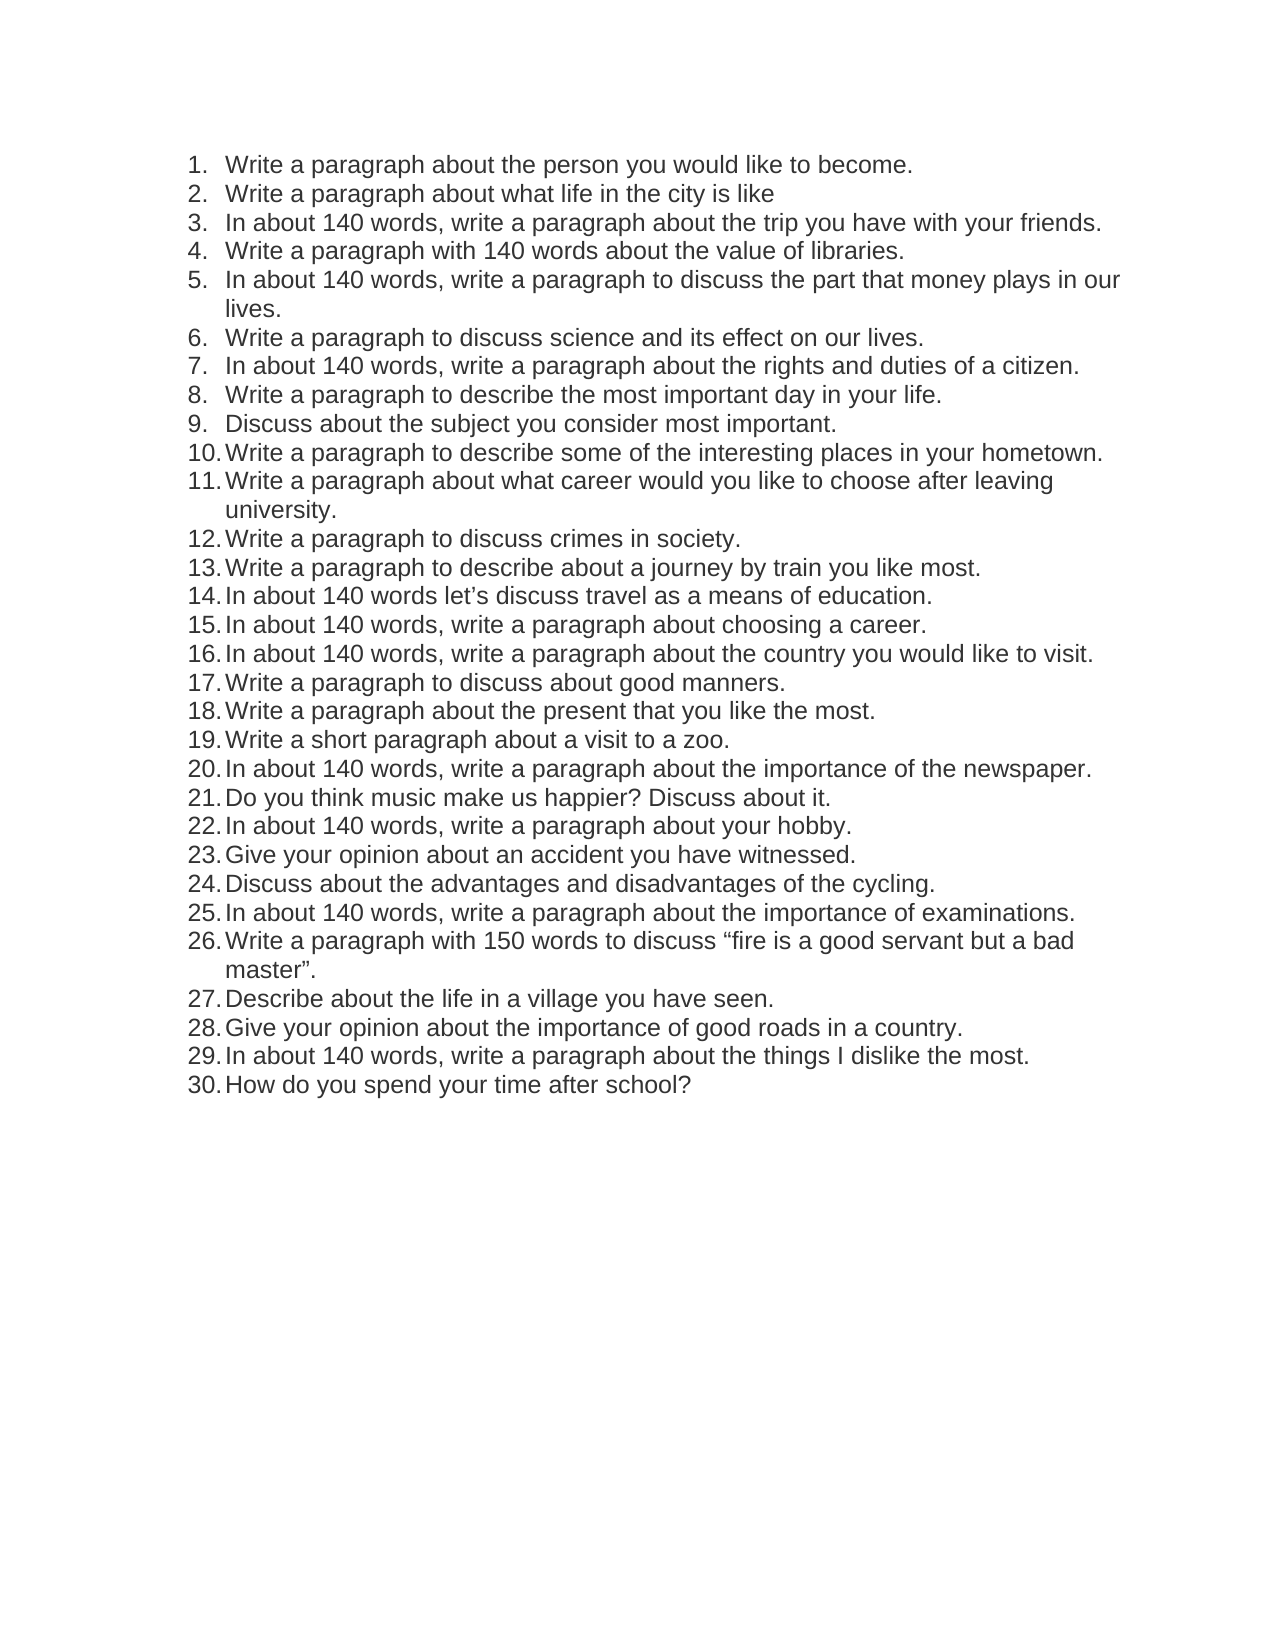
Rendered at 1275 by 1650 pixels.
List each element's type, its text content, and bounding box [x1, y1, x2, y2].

list Discuss about the subject you consider most important. [187, 409, 1125, 437]
list In about 140 words, write a paragraph about the country you would like to visit. [187, 639, 1125, 667]
list In about 140 words, write a paragraph about the things I dislike the most. [187, 1041, 1125, 1070]
list Write a paragraph about what career would you like to choose after leaving university. [187, 466, 1125, 524]
list Write a paragraph about the present that you like the most. [187, 696, 1125, 725]
list Write a paragraph to describe about a journey by train you like most. [187, 552, 1125, 581]
list In about 140 words, write a paragraph about the importance of examinations. [187, 897, 1125, 926]
list In about 140 words, write a paragraph about the rights and duties of a citizen. [187, 351, 1125, 380]
list Give your opinion about an accident you have witnessed. [187, 840, 1125, 869]
list Write a paragraph about what life in the city is like [187, 179, 1125, 207]
list Write a paragraph to discuss about good manners. [187, 667, 1125, 696]
list Give your opinion about the importance of good roads in a country. [187, 1012, 1125, 1041]
list Write a paragraph about the person you would like to become. [187, 150, 1125, 179]
list In about 140 words, write a paragraph to discuss the part that money plays in our lives. [187, 265, 1125, 322]
list In about 140 words, write a paragraph about the importance of the newspaper. [187, 754, 1125, 782]
list Do you think music make us happier? Discuss about it. [187, 782, 1125, 811]
list Write a paragraph to discuss science and its effect on our lives. [187, 322, 1125, 351]
list How do you spend your time after school? [187, 1070, 1125, 1099]
list In about 140 words, write a paragraph about choosing a career. [187, 610, 1125, 639]
list Describe about the life in a village you have seen. [187, 984, 1125, 1012]
list Write a paragraph to describe the most important day in your life. [187, 380, 1125, 409]
list In about 140 words, write a paragraph about your hobby. [187, 811, 1125, 840]
list Discuss about the advantages and disadvantages of the cycling. [187, 869, 1125, 897]
list Write a short paragraph about a visit to a zoo. [187, 725, 1125, 754]
list In about 140 words let’s discuss travel as a means of education. [187, 581, 1125, 610]
list Write a paragraph to describe some of the interesting places in your hometown. [187, 437, 1125, 466]
list Write a paragraph with 150 words to discuss “fire is a good servant but a bad master”. [187, 926, 1125, 984]
list In about 140 words, write a paragraph about the trip you have with your friends. [187, 207, 1125, 236]
list Write a paragraph with 140 words about the value of libraries. [187, 236, 1125, 265]
list Write a paragraph to discuss crimes in society. [187, 524, 1125, 552]
